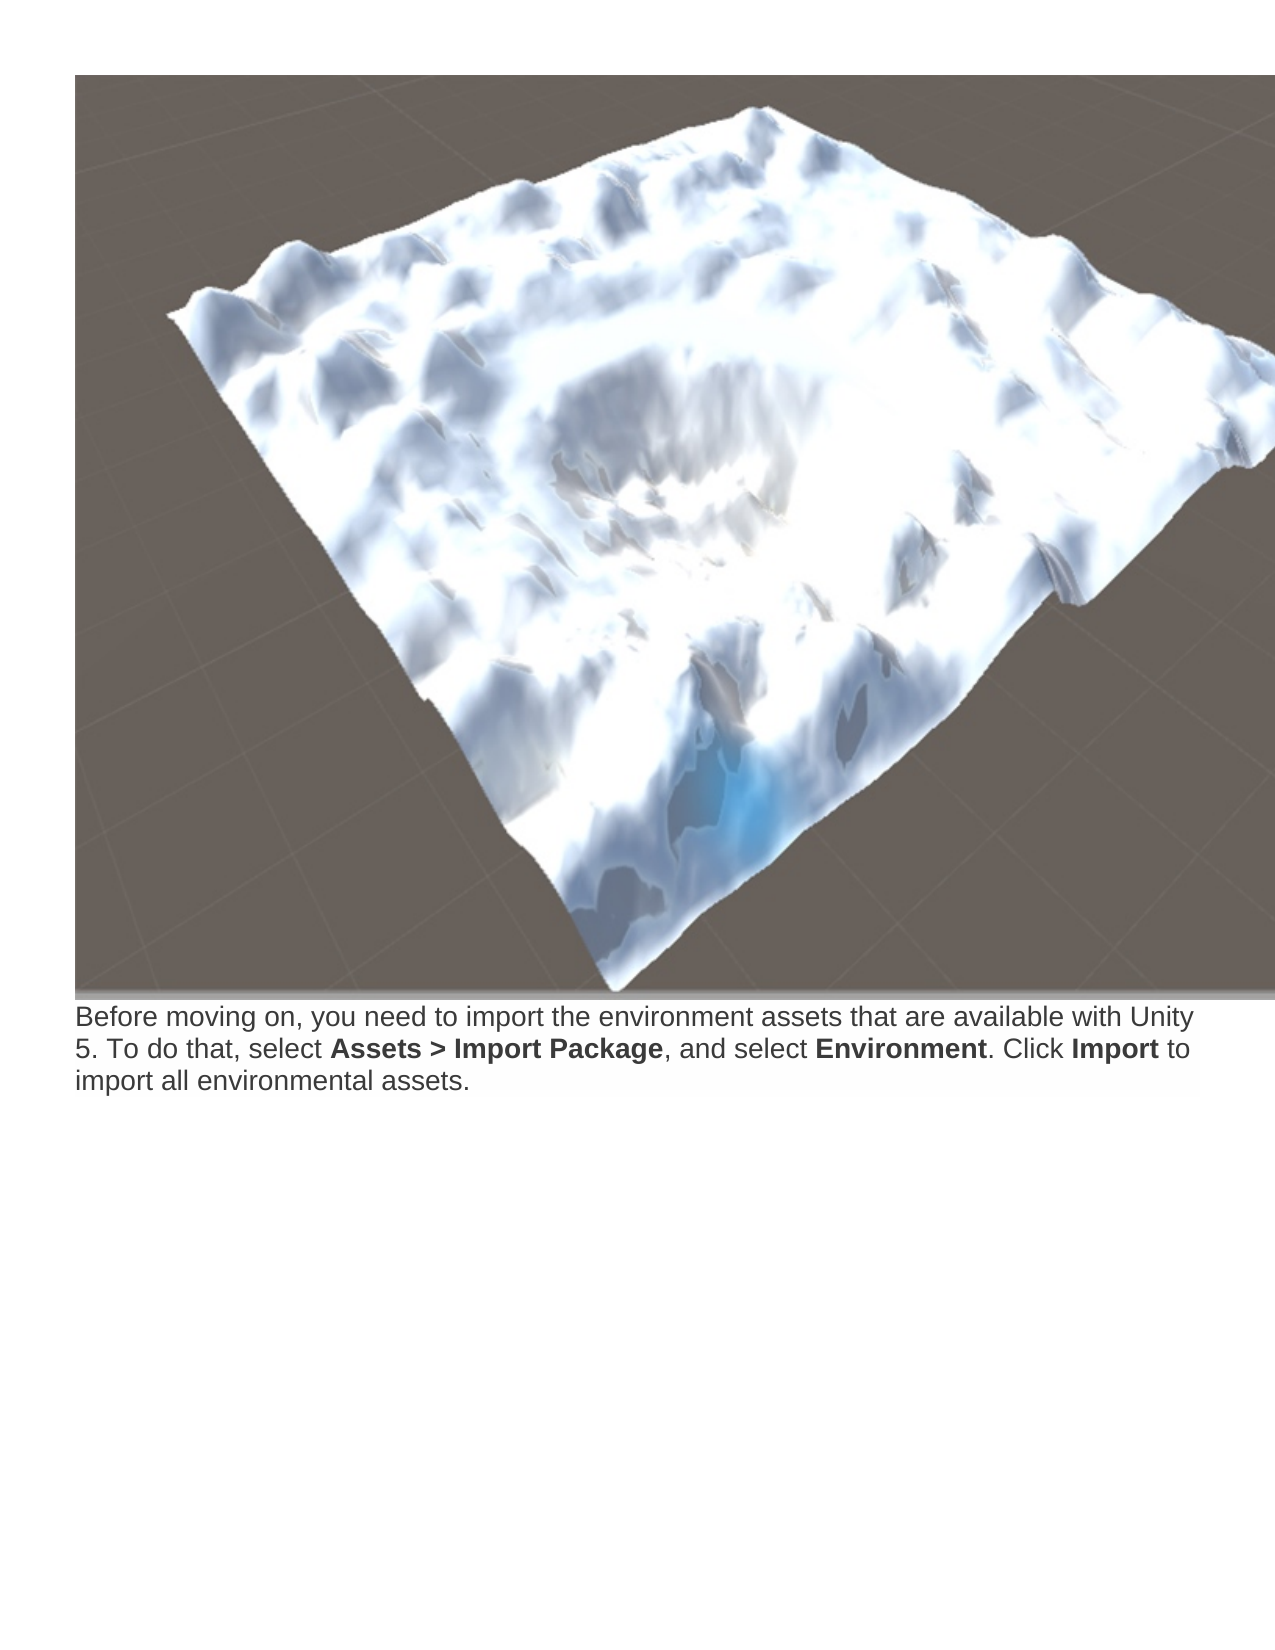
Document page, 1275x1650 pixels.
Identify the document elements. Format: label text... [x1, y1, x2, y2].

picture [75, 75, 1275, 1000]
text Before moving on, you need to import the environment assets that are available with Unity 5. To do that, select Assets > Import Package, and select Environment. Click Import to import all environmental assets. [75, 1000, 1200, 1097]
